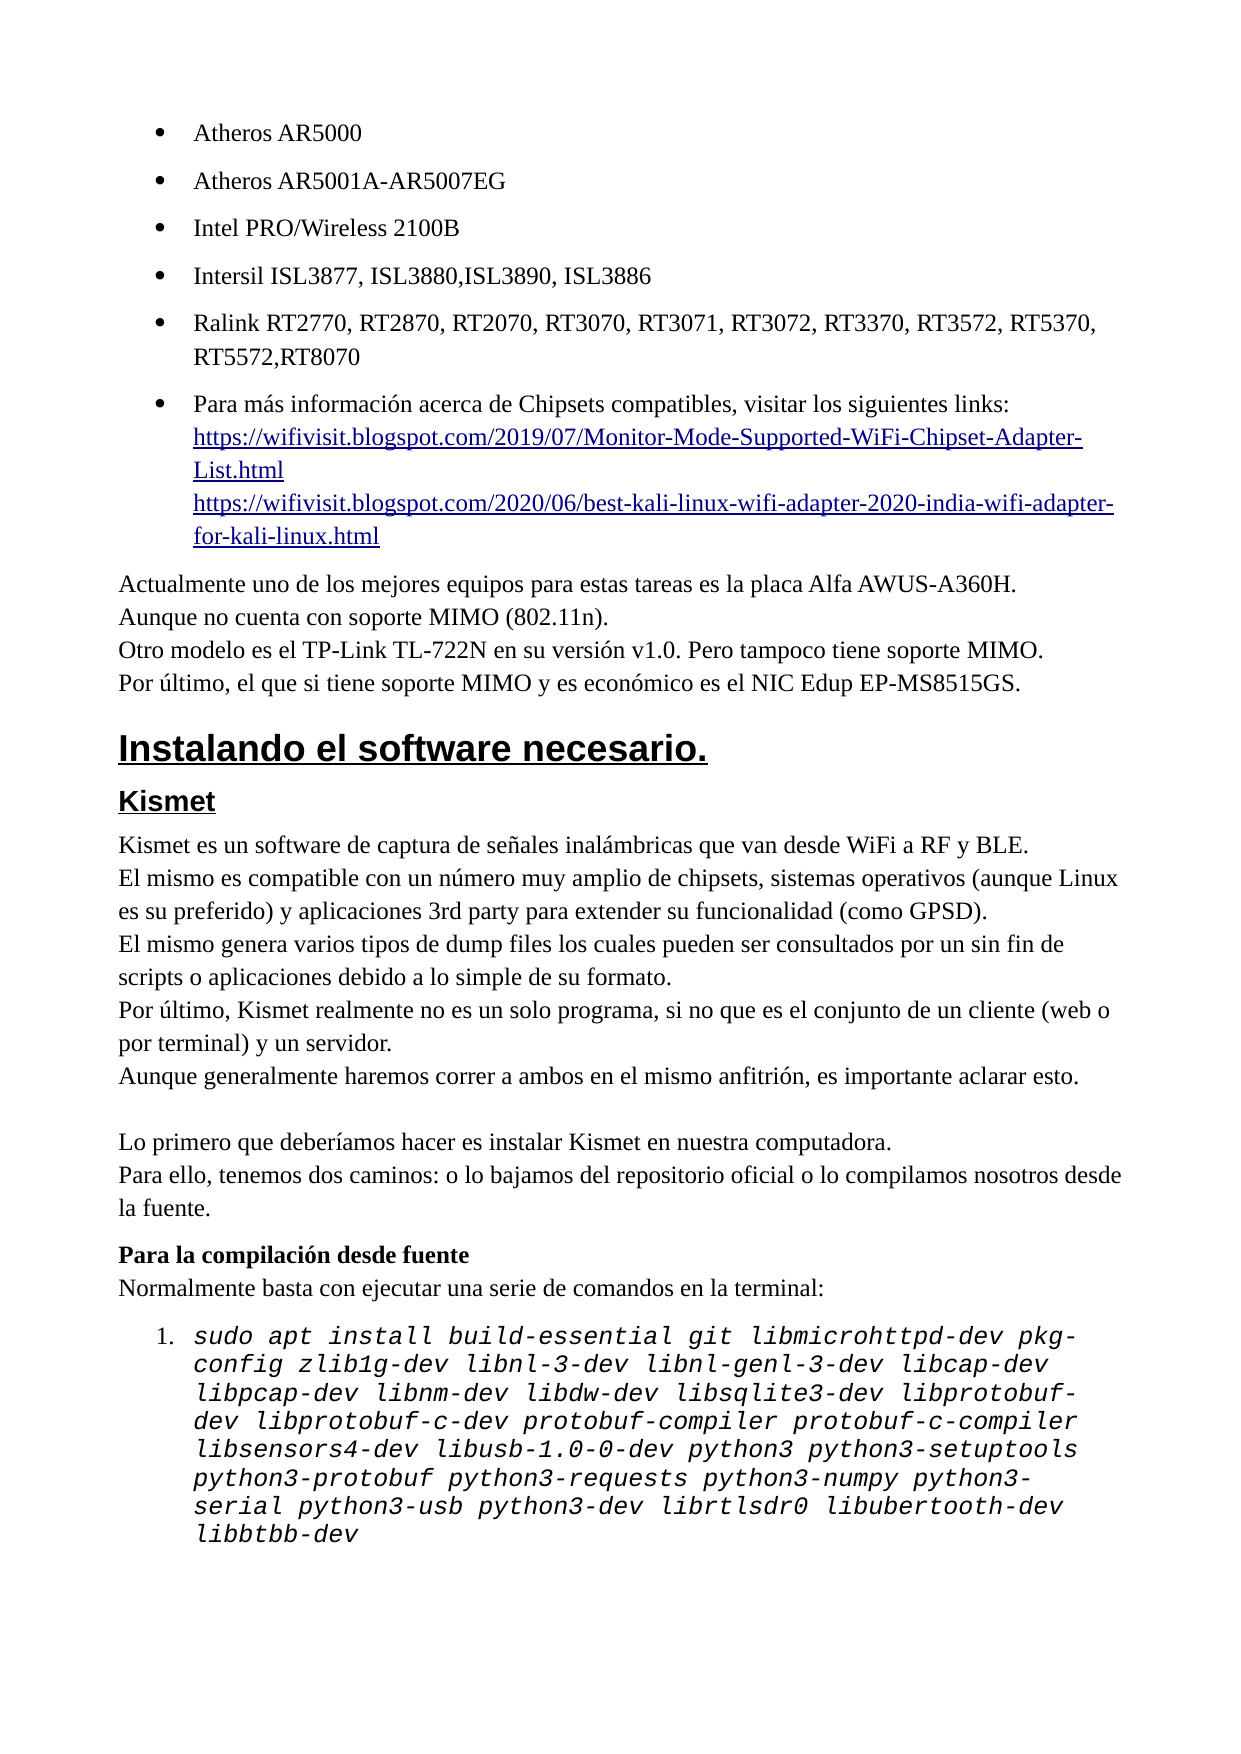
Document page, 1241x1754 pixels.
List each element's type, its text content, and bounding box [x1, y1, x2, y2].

list Intersil ISL3877, ISL3880,ISL3890, ISL3886 [156, 261, 1122, 290]
list Atheros AR5000 [156, 118, 1122, 147]
list sudo apt install build-essential git libmicrohttpd-dev pkg-config zlib1g-dev libnl-3-dev libnl-genl-3-dev libcap-dev libpcap-dev libnm-dev libdw-dev libsqlite3-dev libprotobuf-dev libprotobuf-c-dev protobuf-compiler protobuf-c-compiler libsensors4-dev libusb-1.0-0-dev python3 python3-setuptools python3-protobuf python3-requests python3-numpy python3-serial python3-usb python3-dev librtlsdr0 libubertooth-dev libbtbb-dev [156, 1321, 1122, 1550]
text Kismet es un software de captura de señales inalámbricas que van desde WiFi a RF y BLE. El mismo es compatible con un número muy amplio de chipsets, sistemas operativos (aunque Linux es su preferido) y aplicaciones 3rd party para extender su funcionalidad (como GPSD). El mismo genera varios tipos de dump files los cuales pueden ser consultados por un sin fin de scripts o aplicaciones debido a lo simple de su formato. Por último, Kismet realmente no es un solo programa, si no que es el conjunto de un cliente (web o por terminal) y un servidor. Aunque generalmente haremos correr a ambos en el mismo anfitrión, es importante aclarar esto. Lo primero que deberíamos hacer es instalar Kismet en nuestra computadora. Para ello, tenemos dos caminos: o lo bajamos del repositorio oficial o lo compilamos nosotros desde la fuente. [118, 830, 1122, 1222]
text Actualmente uno de los mejores equipos para estas tareas es la placa Alfa AWUS-A360H. Aunque no cuenta con soporte MIMO (802.11n). Otro modelo es el TP-Link TL-722N en su versión v1.0. Pero tampoco tiene soporte MIMO. Por último, el que si tiene soporte MIMO y es económico es el NIC Edup EP-MS8515GS. [118, 569, 1122, 697]
list Intel PRO/Wireless 2100B [156, 213, 1122, 242]
text Para la compilación desde fuente Normalmente basta con ejecutar una serie de comandos en la terminal: [118, 1241, 1122, 1302]
list Para más información acerca de Chipsets compatibles, visitar los siguientes links: https://wifivisit.blogspot.com/2019/07/Monitor-Mode-Supported-WiFi-Chipset-Adapter-List.html https://wifivisit.blogspot.com/2020/06/best-kali-linux-wifi-adapter-2020-india-wifi-adapter-for-kali-linux.html [156, 389, 1122, 550]
list Atheros AR5001A-AR5007EG [156, 166, 1122, 194]
subtitle Instalando el software necesario. [118, 726, 1122, 769]
subtitle Kismet [118, 784, 1122, 817]
list Ralink RT2770, RT2870, RT2070, RT3070, RT3071, RT3072, RT3370, RT3572, RT5370, RT5572,RT8070 [156, 308, 1122, 370]
